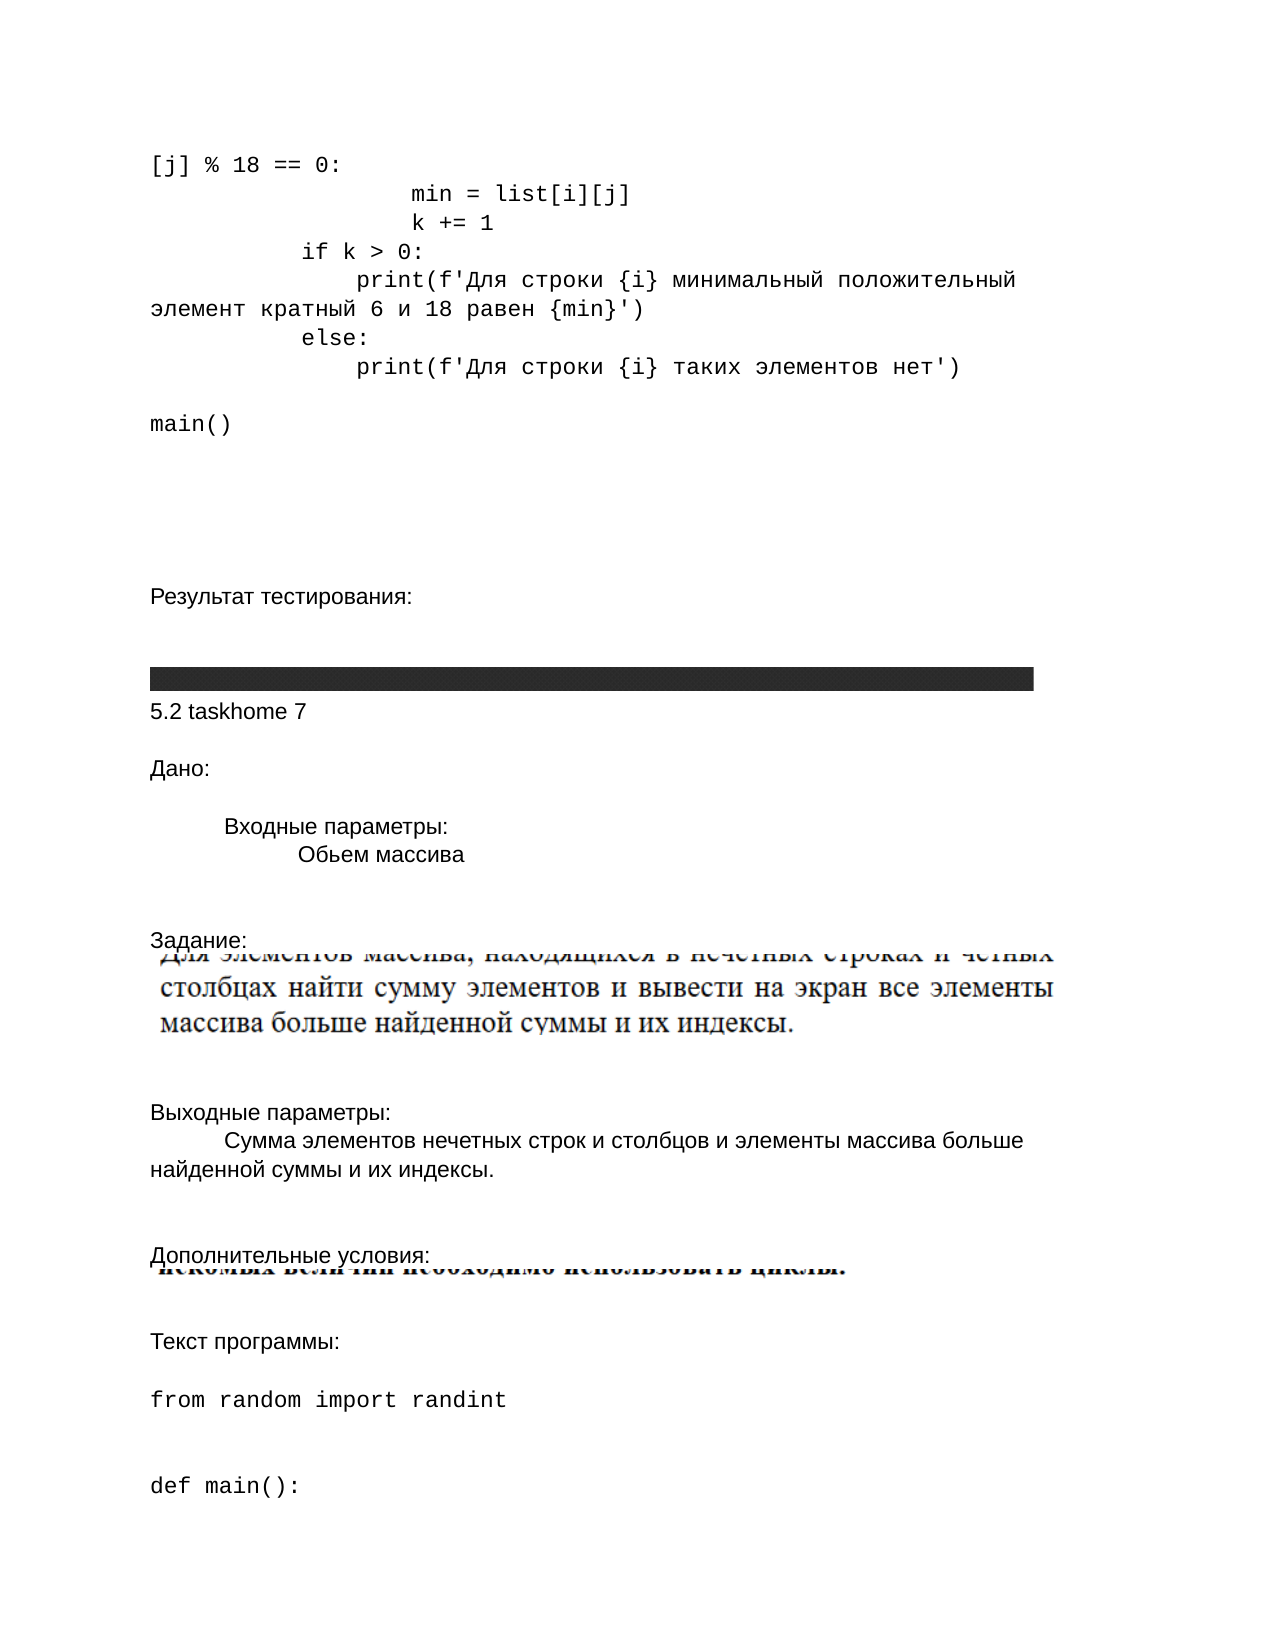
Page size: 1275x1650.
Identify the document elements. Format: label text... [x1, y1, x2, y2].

text from random import randint [150, 1384, 1125, 1413]
text Обьем массива [150, 840, 1125, 869]
text Сумма элементов нечетных строк и столбцов и элементы массива больше найденной суммы и их индексы. [150, 1126, 1125, 1183]
text if k > 0: [150, 236, 1125, 265]
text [150, 150, 1125, 179]
text min = list[i][j] [150, 179, 1125, 207]
text k += 1 [150, 207, 1125, 236]
text print(f'Для строки {i} таких элементов нет') [150, 351, 1125, 380]
text Результат тестирования: [150, 581, 1125, 610]
text Дополнительные условия: [150, 1240, 1125, 1269]
text Дано: [150, 754, 1125, 782]
text print(f'Для строки {i} минимальный положительный элемент кратный 6 и 18 равен {min}') [150, 265, 1125, 322]
text Задание: [150, 926, 1125, 954]
text 5.2 taskhome 7 [150, 696, 1125, 725]
text Текст программы: [150, 1327, 1125, 1355]
text Входные параметры: [150, 811, 1125, 840]
text main() [150, 409, 1125, 437]
text else: [150, 322, 1125, 351]
text Выходные параметры: [150, 1097, 1125, 1126]
text def main(): [150, 1470, 1125, 1499]
